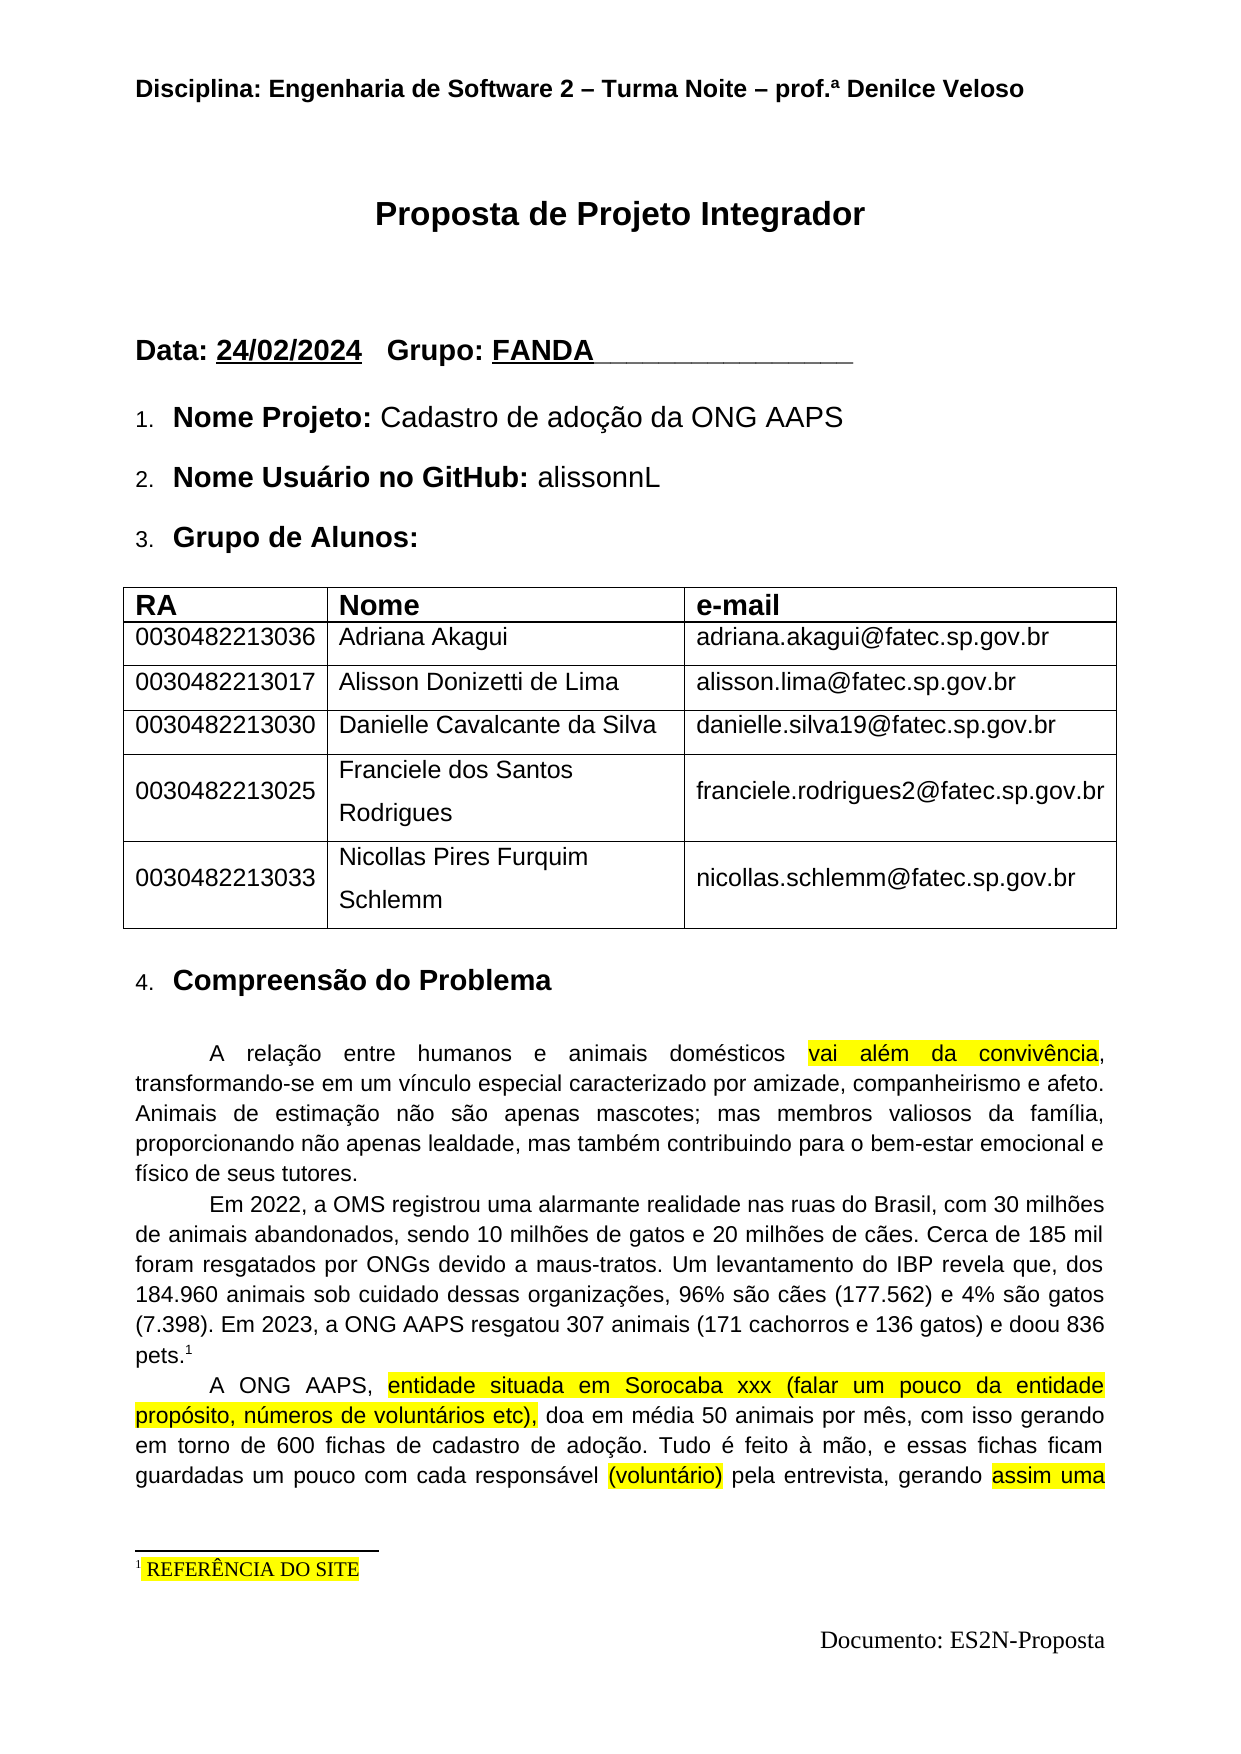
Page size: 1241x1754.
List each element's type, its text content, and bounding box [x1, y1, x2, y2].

table_cell nicollas.schlemm@fatec.sp.gov.br [685, 842, 1116, 928]
table_header RA [124, 588, 327, 621]
table_cell Danielle Cavalcante da Silva [328, 711, 684, 753]
table_cell 0030482213033 [124, 842, 327, 928]
text Proposta de Projeto Integrador [135, 194, 1105, 232]
list Nome Projeto: Cadastro de adoção da ONG AAPS [135, 400, 1105, 433]
table_cell adriana.akagui@fatec.sp.gov.br [685, 623, 1116, 665]
table_cell alisson.lima@fatec.sp.gov.br [685, 666, 1116, 709]
text A relação entre humanos e animais domésticos vai além da convivência, transformando-se em um vínculo especial caracterizado por amizade, companheirismo e afeto. Animais de estimação não são apenas mascotes; mas membros valiosos da família, proporcionando não apenas lealdade, mas também contribuindo para o bem-estar emocional e físico de seus tutores. [135, 1039, 1105, 1187]
table_cell Nicollas Pires Furquim Schlemm [328, 842, 684, 928]
table_cell Alisson Donizetti de Lima [328, 666, 684, 709]
list Grupo de Alunos: [135, 520, 1105, 553]
table_cell 0030482213030 [124, 711, 327, 753]
table_header e-mail [685, 588, 1116, 621]
text Em 2022, a OMS registrou uma alarmante realidade nas ruas do Brasil, com 30 milhões de animais abandonados, sendo 10 milhões de gatos e 20 milhões de cães. Cerca de 185 mil foram resgatados por ONGs devido a maus-tratos. Um levantamento do IBP revela que, dos 184.960 animais sob cuidado dessas organizações, 96% são cães (177.562) e 4% são gatos (7.398). Em 2023, a ONG AAPS resgatou 307 animais (171 cachorros e 136 gatos) e doou 836 pets. [135, 1191, 1105, 1368]
list Nome Usuário no GitHub: alissonnL [135, 460, 1105, 493]
table_cell danielle.silva19@fatec.sp.gov.br [685, 711, 1116, 753]
table_cell Adriana Akagui [328, 623, 684, 665]
table_cell 0030482213036 [124, 623, 327, 665]
table_cell 0030482213017 [124, 666, 327, 709]
table_cell franciele.rodrigues2@fatec.sp.gov.br [685, 755, 1116, 841]
table_cell 0030482213025 [124, 755, 327, 841]
list Compreensão do Problema [135, 962, 1105, 996]
text Data: 24/02/2024 Grupo: FANDA________________ [135, 333, 1105, 366]
table_header Nome [328, 588, 684, 621]
table_cell Franciele dos Santos Rodrigues [328, 755, 684, 841]
